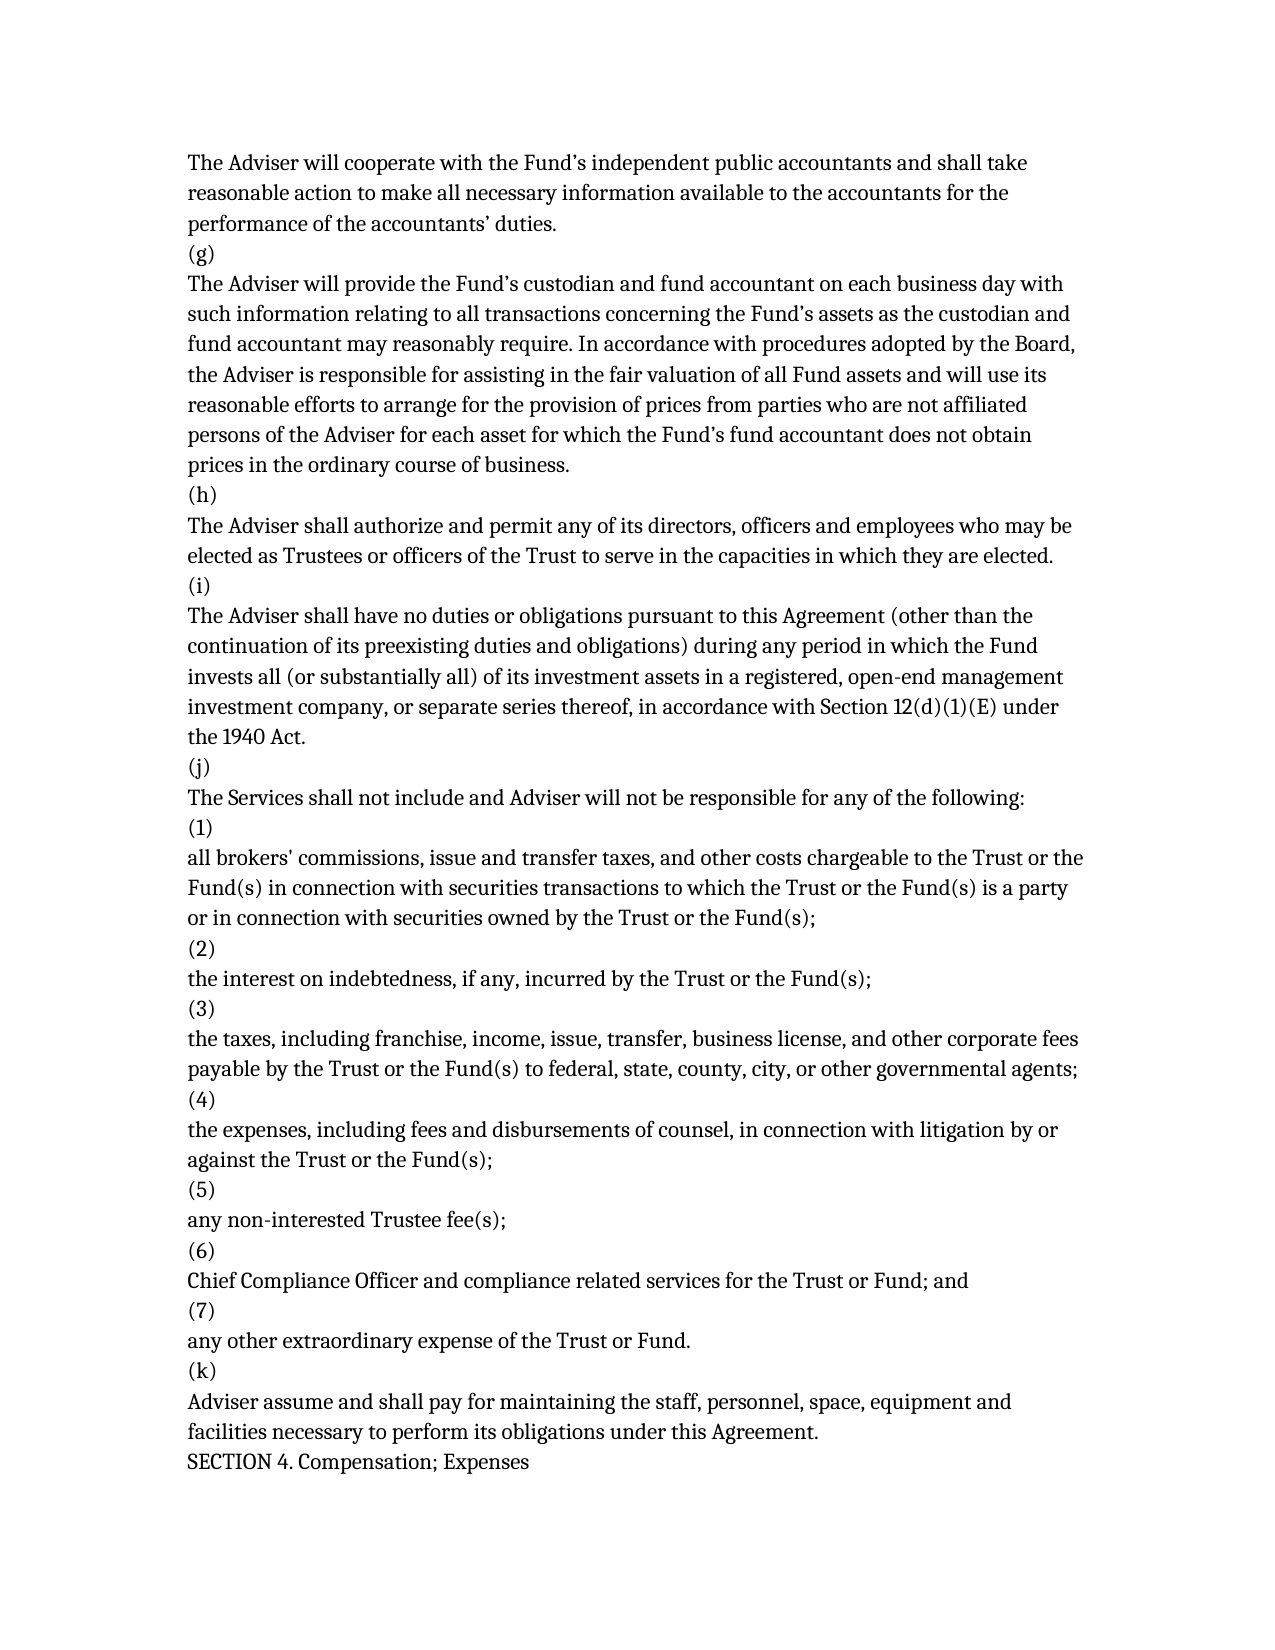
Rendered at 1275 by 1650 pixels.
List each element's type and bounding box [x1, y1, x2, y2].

text [187, 150, 1087, 1475]
